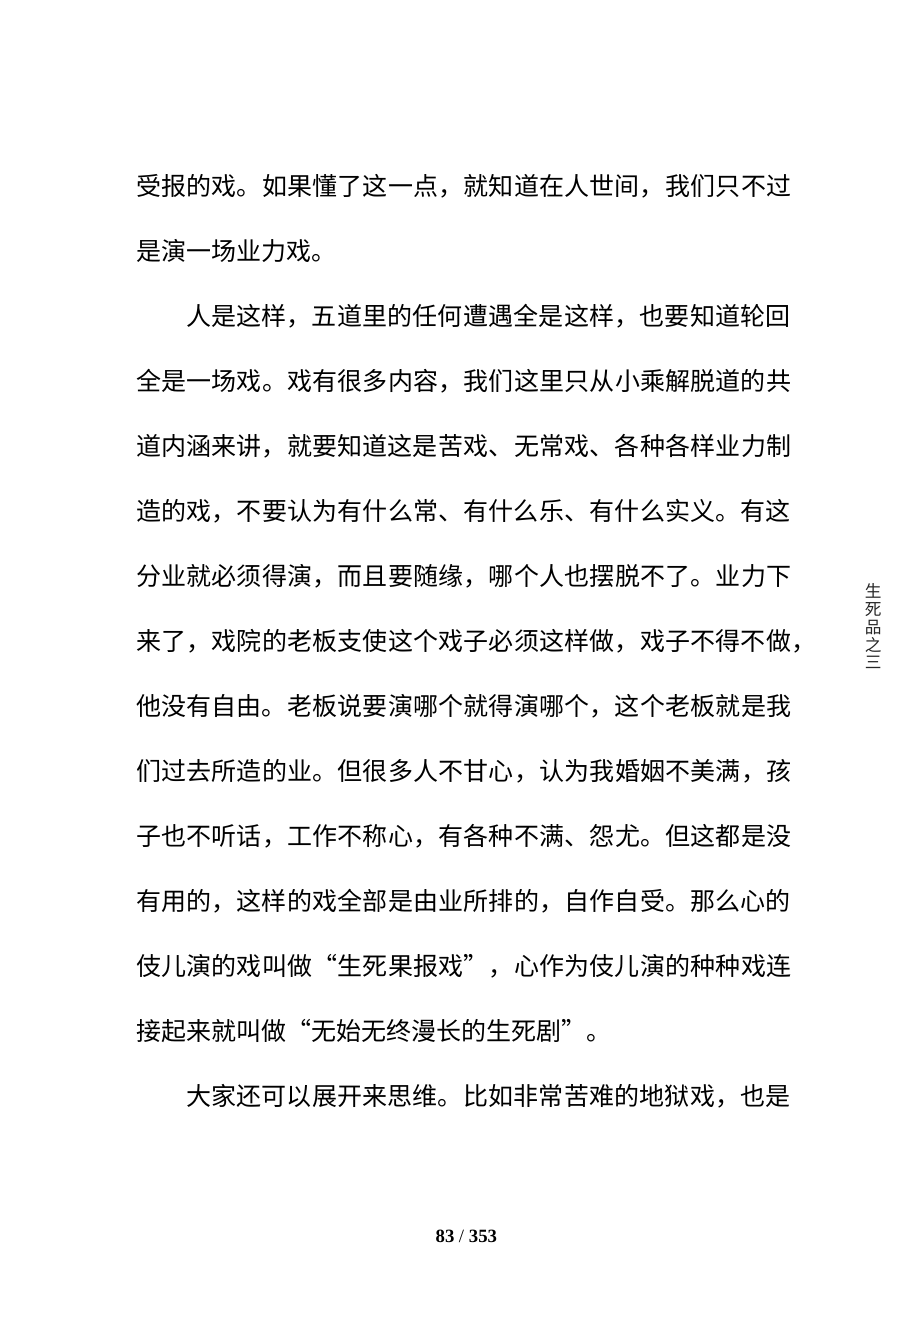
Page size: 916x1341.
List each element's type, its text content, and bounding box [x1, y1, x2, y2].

text 人是这样，五道里的任何遭遇全是这样，也要知道轮回全是一场戏。戏有很多内容，我们这里只从小乘解脱道的共道内涵来讲，就要知道这是苦戏、无常戏、各种各样业力制造的戏，不要认为有什么常、有什么乐、有什么实义。有这分业就必须得演，而且要随缘，哪个人也摆脱不了。业力下来了，戏院的老板支使这个戏子必须这样做，戏子不得不做，他没有自由。老板说要演哪个就得演哪个，这个老板就是我们过去所造的业。但很多人不甘心，认为我婚姻不美满，孩子也不听话，工作不称心，有各种不满、怨尤。但这都是没有用的，这样的戏全部是由业所排的，自作自受。那么心的伎儿演的戏叫做“生死果报戏”，心作为伎儿演的种种戏连接起来就叫做“无始无终漫长的生死剧”。 [136, 282, 791, 1062]
